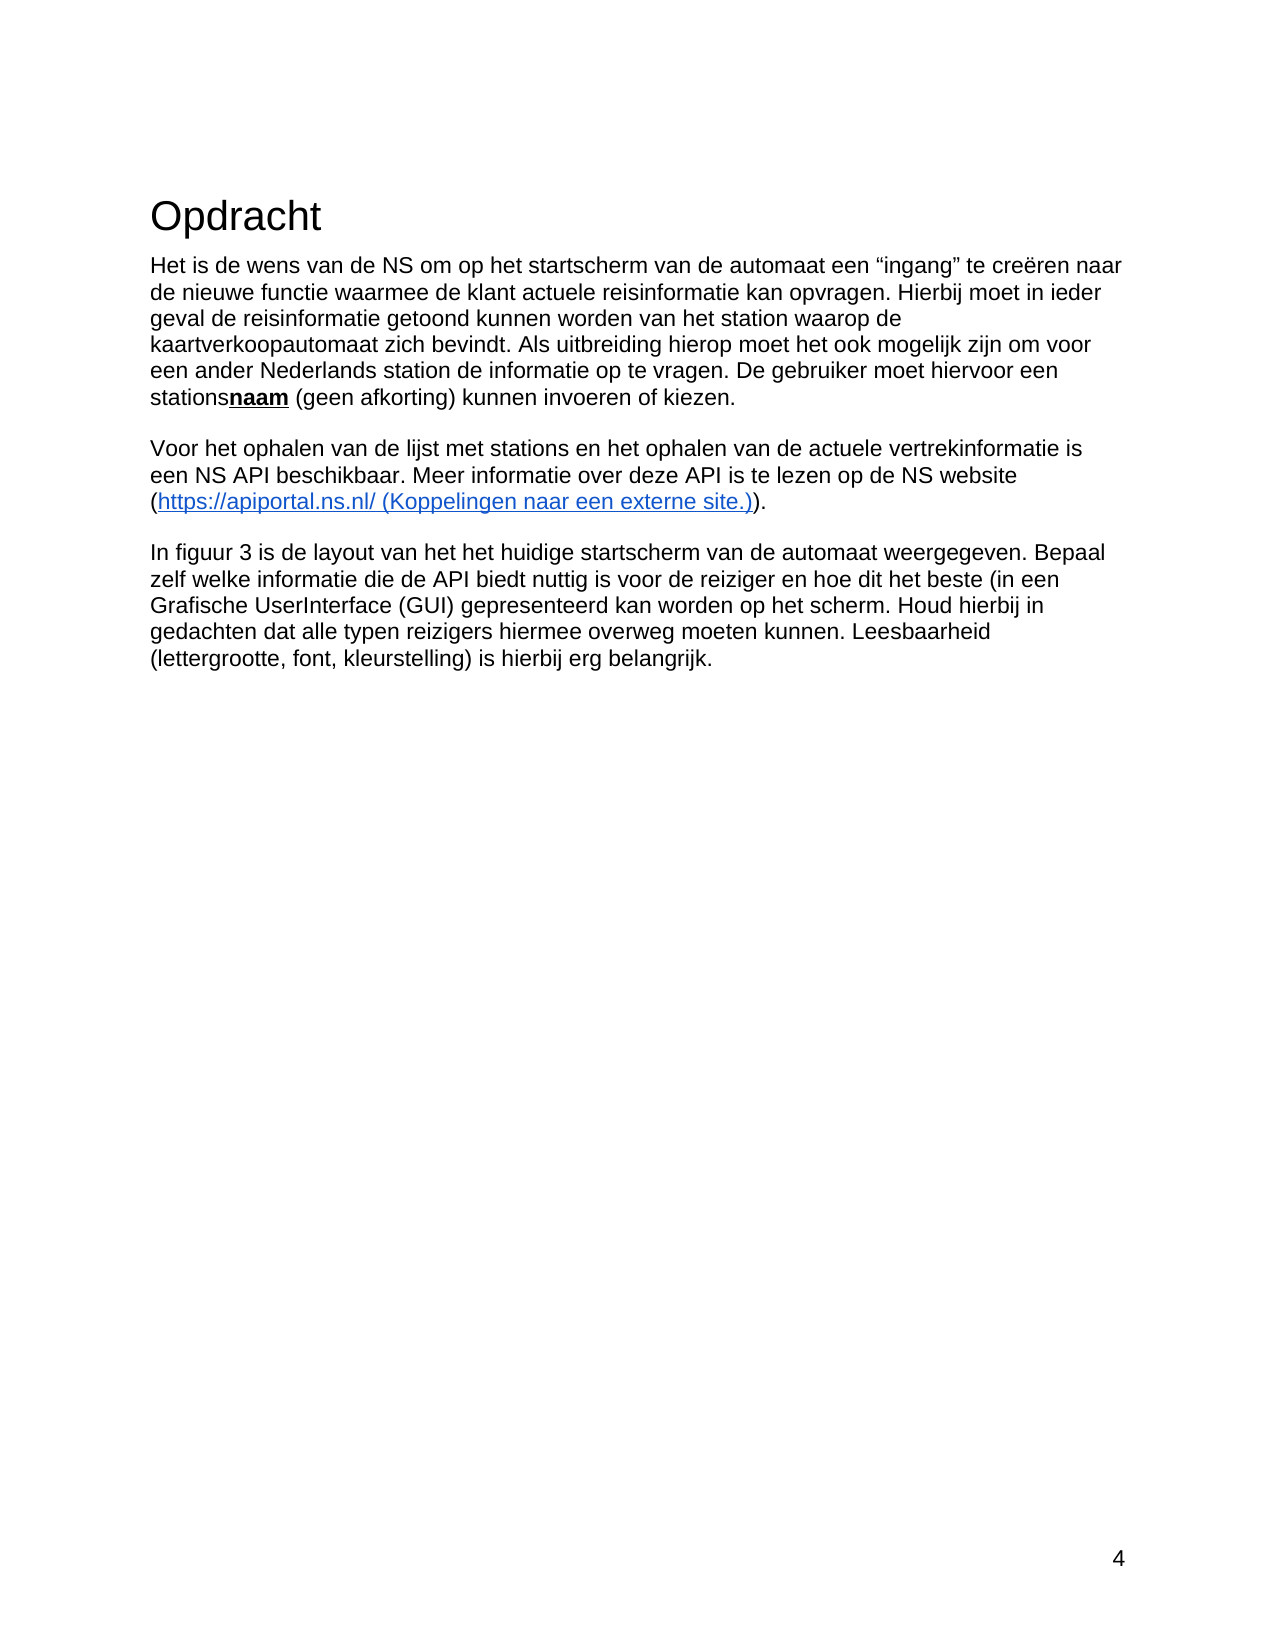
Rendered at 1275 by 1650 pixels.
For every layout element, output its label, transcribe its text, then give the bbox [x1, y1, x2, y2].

text In figuur 3 is de layout van het het huidige startscherm van de automaat weergegeven. Bepaal zelf welke informatie die de API biedt nuttig is voor de reiziger en hoe dit het beste (in een Grafische UserInterface (GUI) gepresenteerd kan worden op het scherm. Houd hierbij in gedachten dat alle typen reizigers hiermee overweg moeten kunnen. Leesbaarheid (lettergrootte, font, kleurstelling) is hierbij erg belangrijk. [150, 539, 1125, 671]
subtitle Opdracht [150, 192, 1125, 239]
text Voor het ophalen van de lijst met stations en het ophalen van de actuele vertrekinformatie is een NS API beschikbaar. Meer informatie over deze API is te lezen op de NS website (https://apiportal.ns.nl/ (Koppelingen naar een externe site.)). [150, 435, 1125, 514]
text Het is de wens van de NS om op het startscherm van de automaat een “ingang” te creëren naar de nieuwe functie waarmee de klant actuele reisinformatie kan opvragen. Hierbij moet in ieder geval de reisinformatie getoond kunnen worden van het station waarop de kaartverkoopautomaat zich bevindt. Als uitbreiding hierop moet het ook mogelijk zijn om voor een ander Nederlands station de informatie op te vragen. De gebruiker moet hiervoor een stationsnaam (geen afkorting) kunnen invoeren of kiezen. [150, 252, 1125, 410]
